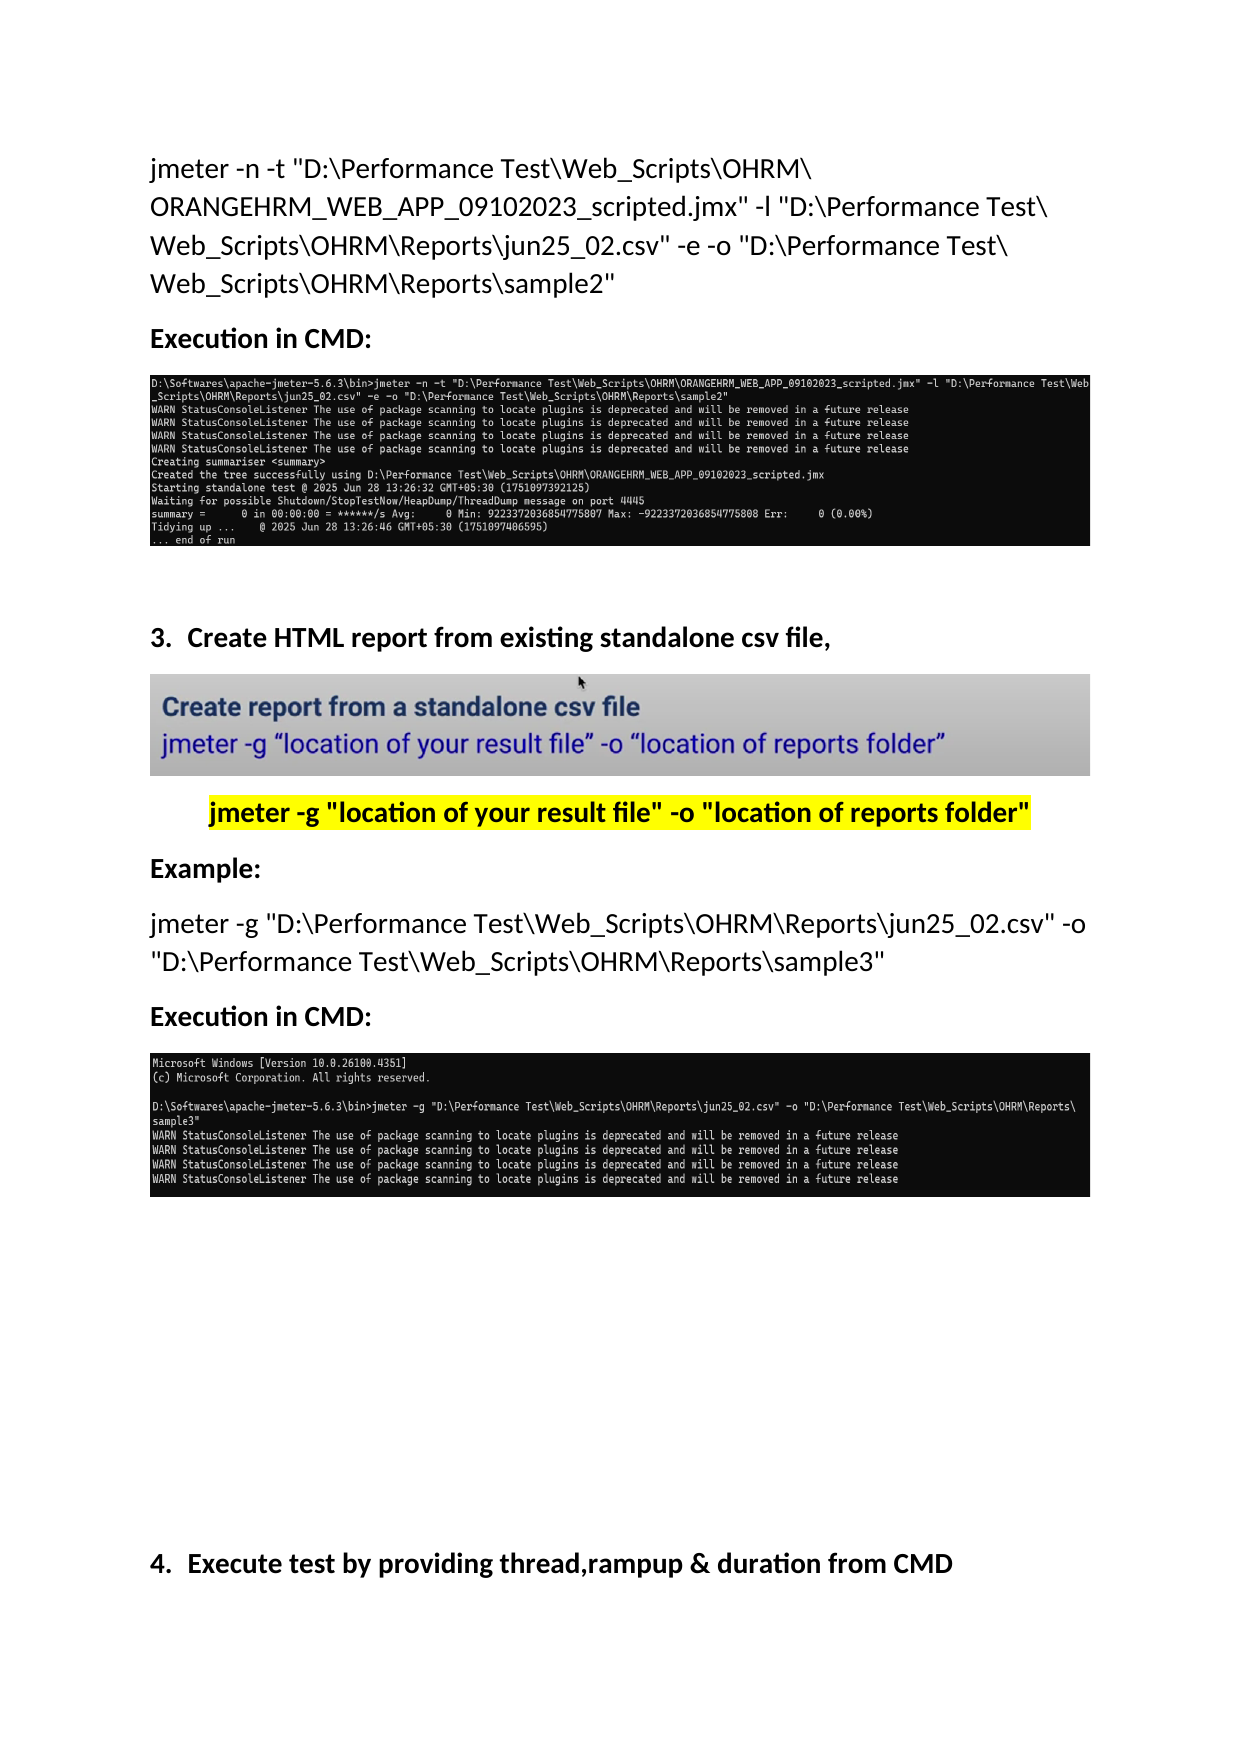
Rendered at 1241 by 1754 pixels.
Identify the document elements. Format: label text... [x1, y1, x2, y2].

picture [150, 674, 1091, 776]
text Execution in CMD: [150, 320, 1090, 356]
picture [150, 1053, 1091, 1197]
text jmeter -n -t "D:\Performance Test\Web_Scripts\OHRM\ORANGEHRM_WEB_APP_09102023_scripted.jmx" -l "D:\Performance Test\Web_Scripts\OHRM\Reports\jun25_02.csv" -e -o "D:\Performance Test\Web_Scripts\OHRM\Reports\sample2" [150, 150, 1090, 301]
text Execution in CMD: [150, 998, 1090, 1034]
text jmeter -g "location of your result file" -o "location of reports folder" [150, 794, 1090, 830]
picture [150, 375, 1091, 546]
text jmeter -g "D:\Performance Test\Web_Scripts\OHRM\Reports\jun25_02.csv" -o "D:\Performance Test\Web_Scripts\OHRM\Reports\sample3" [150, 905, 1090, 979]
text Example: [150, 850, 1090, 885]
list Create HTML report from existing standalone csv file, [150, 619, 1090, 655]
list Execute test by providing thread,rampup & duration from CMD [150, 1546, 1090, 1581]
